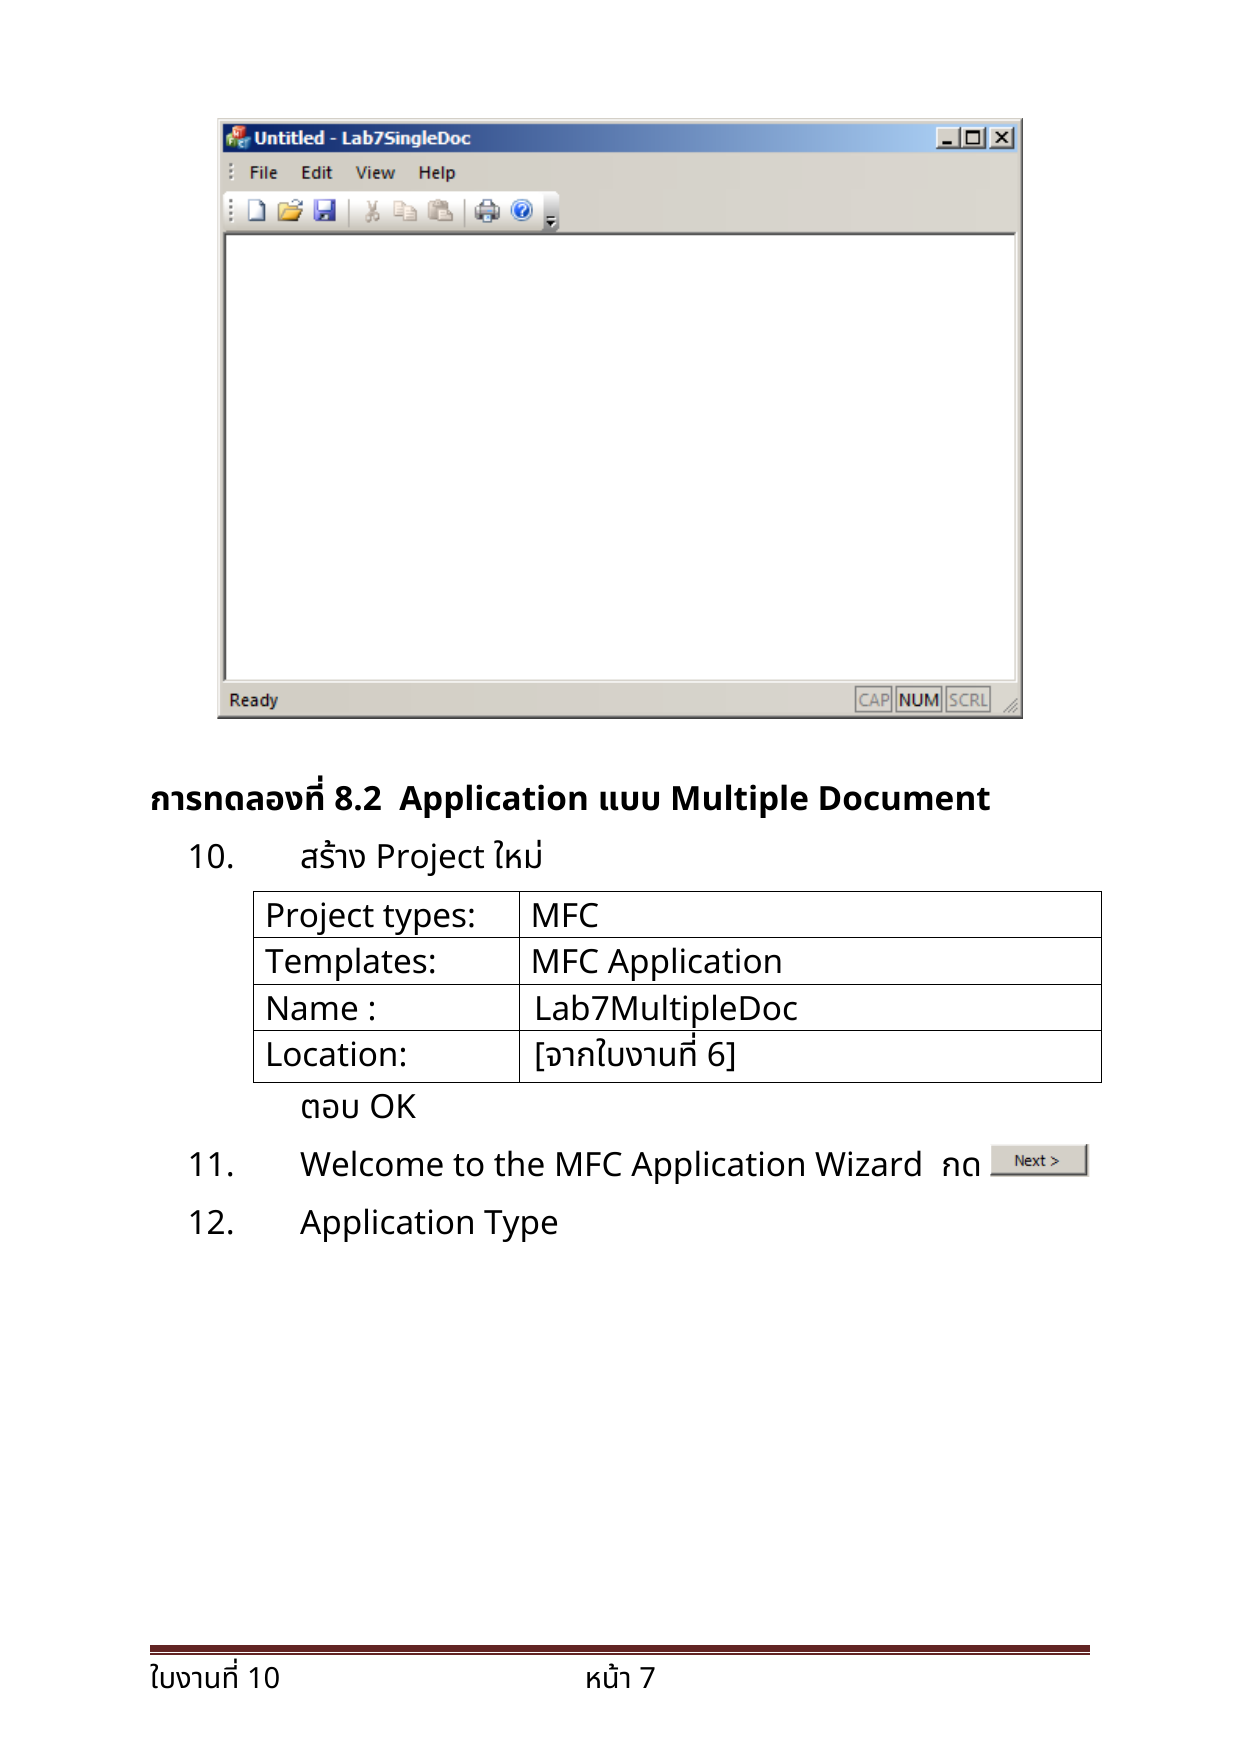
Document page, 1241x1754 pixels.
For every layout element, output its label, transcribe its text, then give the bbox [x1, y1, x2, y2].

table_cell Lab7MultipleDoc [520, 985, 1101, 1030]
text ตอบ OK [150, 1083, 1090, 1133]
table_cell [จากใบงานที่ 6] [520, 1031, 1101, 1082]
table_header MFC [520, 892, 1101, 937]
text การทดลองที่ 8.2 Application แบบ Multiple Document [150, 774, 1090, 825]
table_cell MFC Application [520, 938, 1101, 984]
list Application Type [187, 1199, 1090, 1244]
table_header Project types: [254, 892, 519, 937]
table_cell Location: [254, 1031, 519, 1082]
table_cell Templates: [254, 938, 519, 984]
picture [217, 118, 1023, 719]
picture [990, 1144, 1090, 1177]
list Welcome to the MFC Application Wizard กด [187, 1141, 1090, 1192]
table_cell Name : [254, 985, 519, 1030]
list สร้าง Project ใหม่ [187, 833, 1090, 883]
